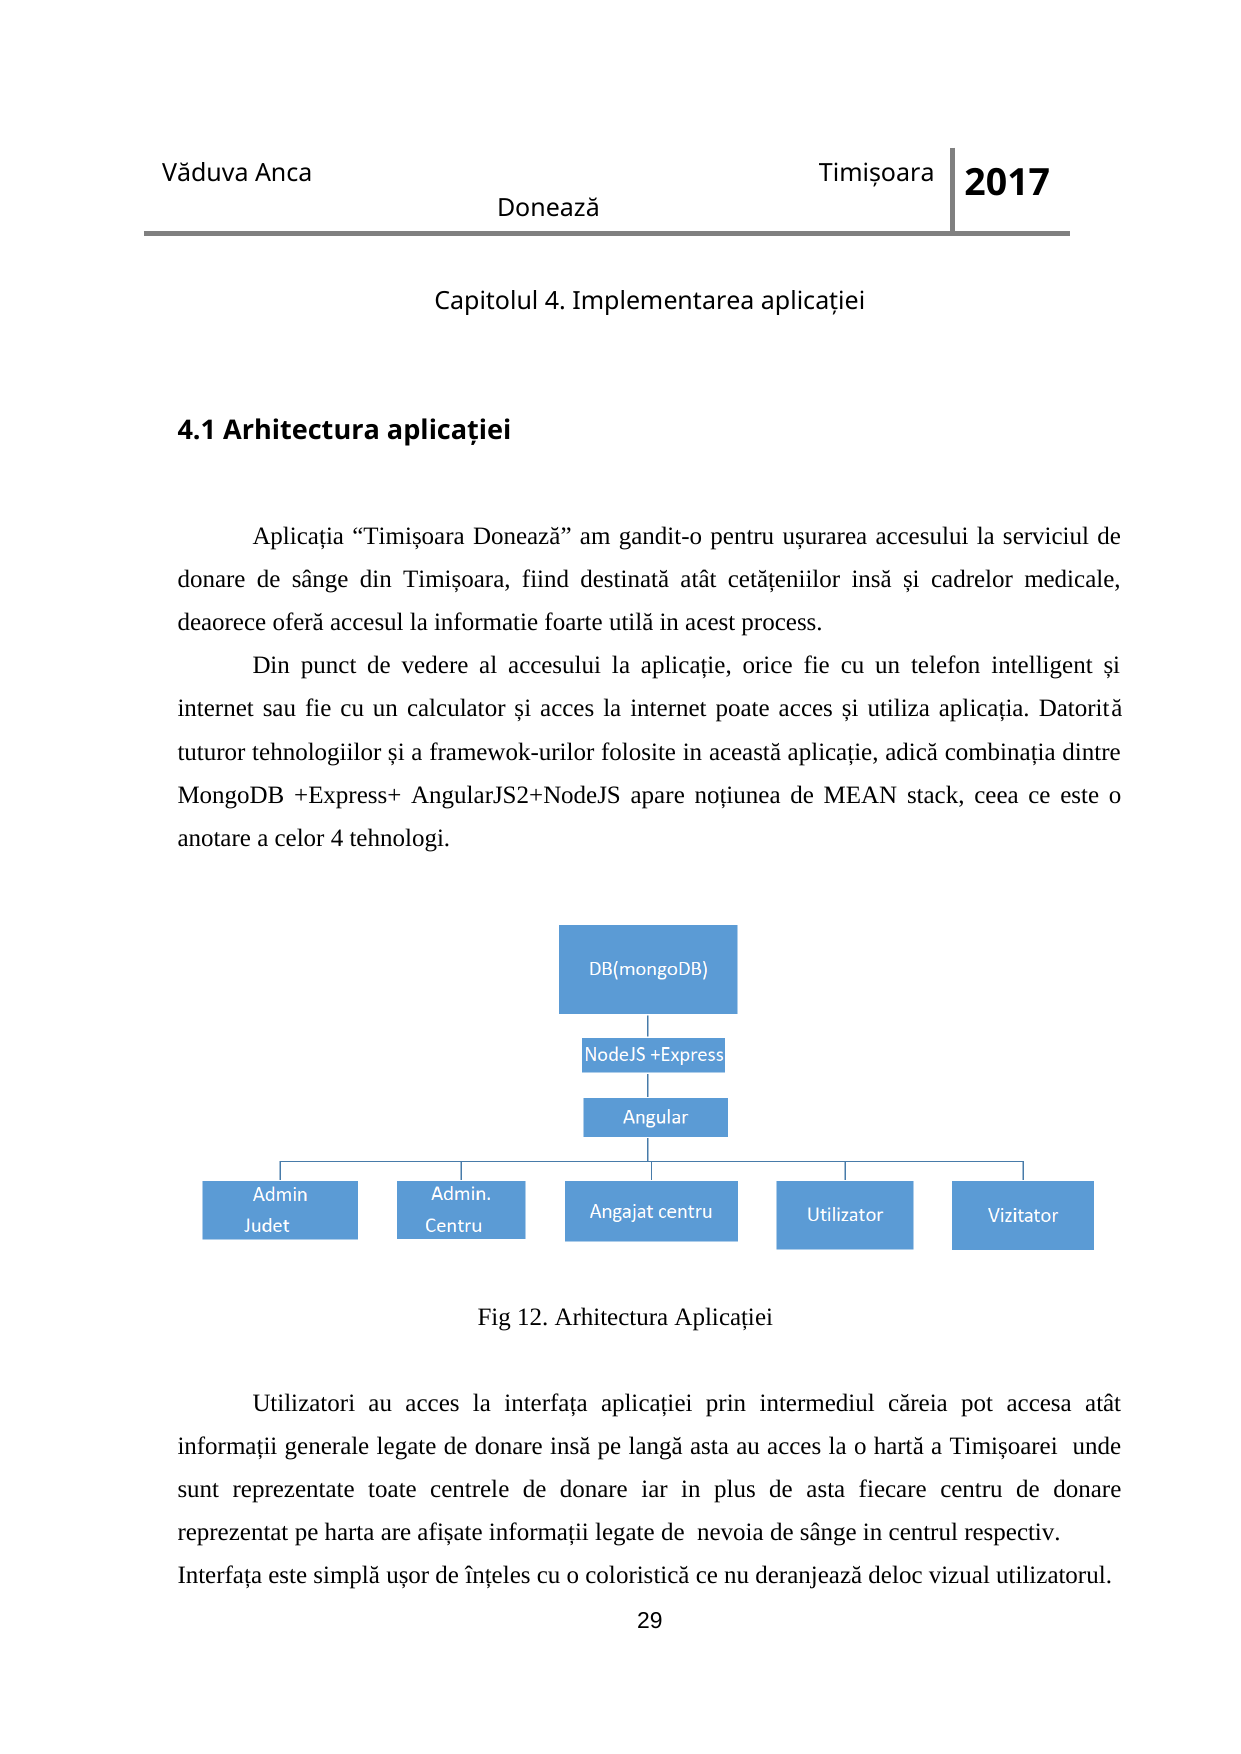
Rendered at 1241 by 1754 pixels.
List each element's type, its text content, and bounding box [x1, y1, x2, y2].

text Din punct de vedere al accesului la aplicație, orice fie cu un telefon intelligent și internet sau fie cu un calculator și acces la internet poate acces și utiliza aplicația. Datorită tuturor tehnologiilor și a framewok-urilor folosite in această aplicație, adică combinația dintre MongoDB +Express+ AngularJS2+NodeJS apare noțiunea de MEAN stack, ceea ce este o anotare a celor 4 tehnologi. [177, 650, 1122, 852]
subtitle Capitolul 4. Implementarea aplicației [177, 283, 1122, 317]
subtitle 4.1 Arhitectura aplicației [177, 410, 1122, 447]
text Fig 12. Arhitectura Aplicației [402, 1302, 1122, 1331]
picture [177, 866, 1123, 1288]
text Utilizatori au acces la interfața aplicației prin intermediul căreia pot accesa atât informații generale legate de donare insă pe langă asta au acces la o hartă a Timișoarei unde sunt reprezentate toate centrele de donare iar in plus de asta fiecare centru de donare reprezentat pe harta are afișate informații legate de nevoia de sânge in centrul respectiv. [177, 1388, 1122, 1546]
text Interfața este simplă ușor de înțeles cu o coloristică ce nu deranjează deloc vizual utilizatorul. [177, 1561, 1122, 1589]
text Aplicația “Timișoara Donează” am gandit-o pentru ușurarea accesului la serviciul de donare de sânge din Timișoara, fiind destinată atât cetățeniilor insă și cadrelor medicale, deaorece oferă accesul la informatie foarte utilă in acest process. [177, 521, 1122, 636]
